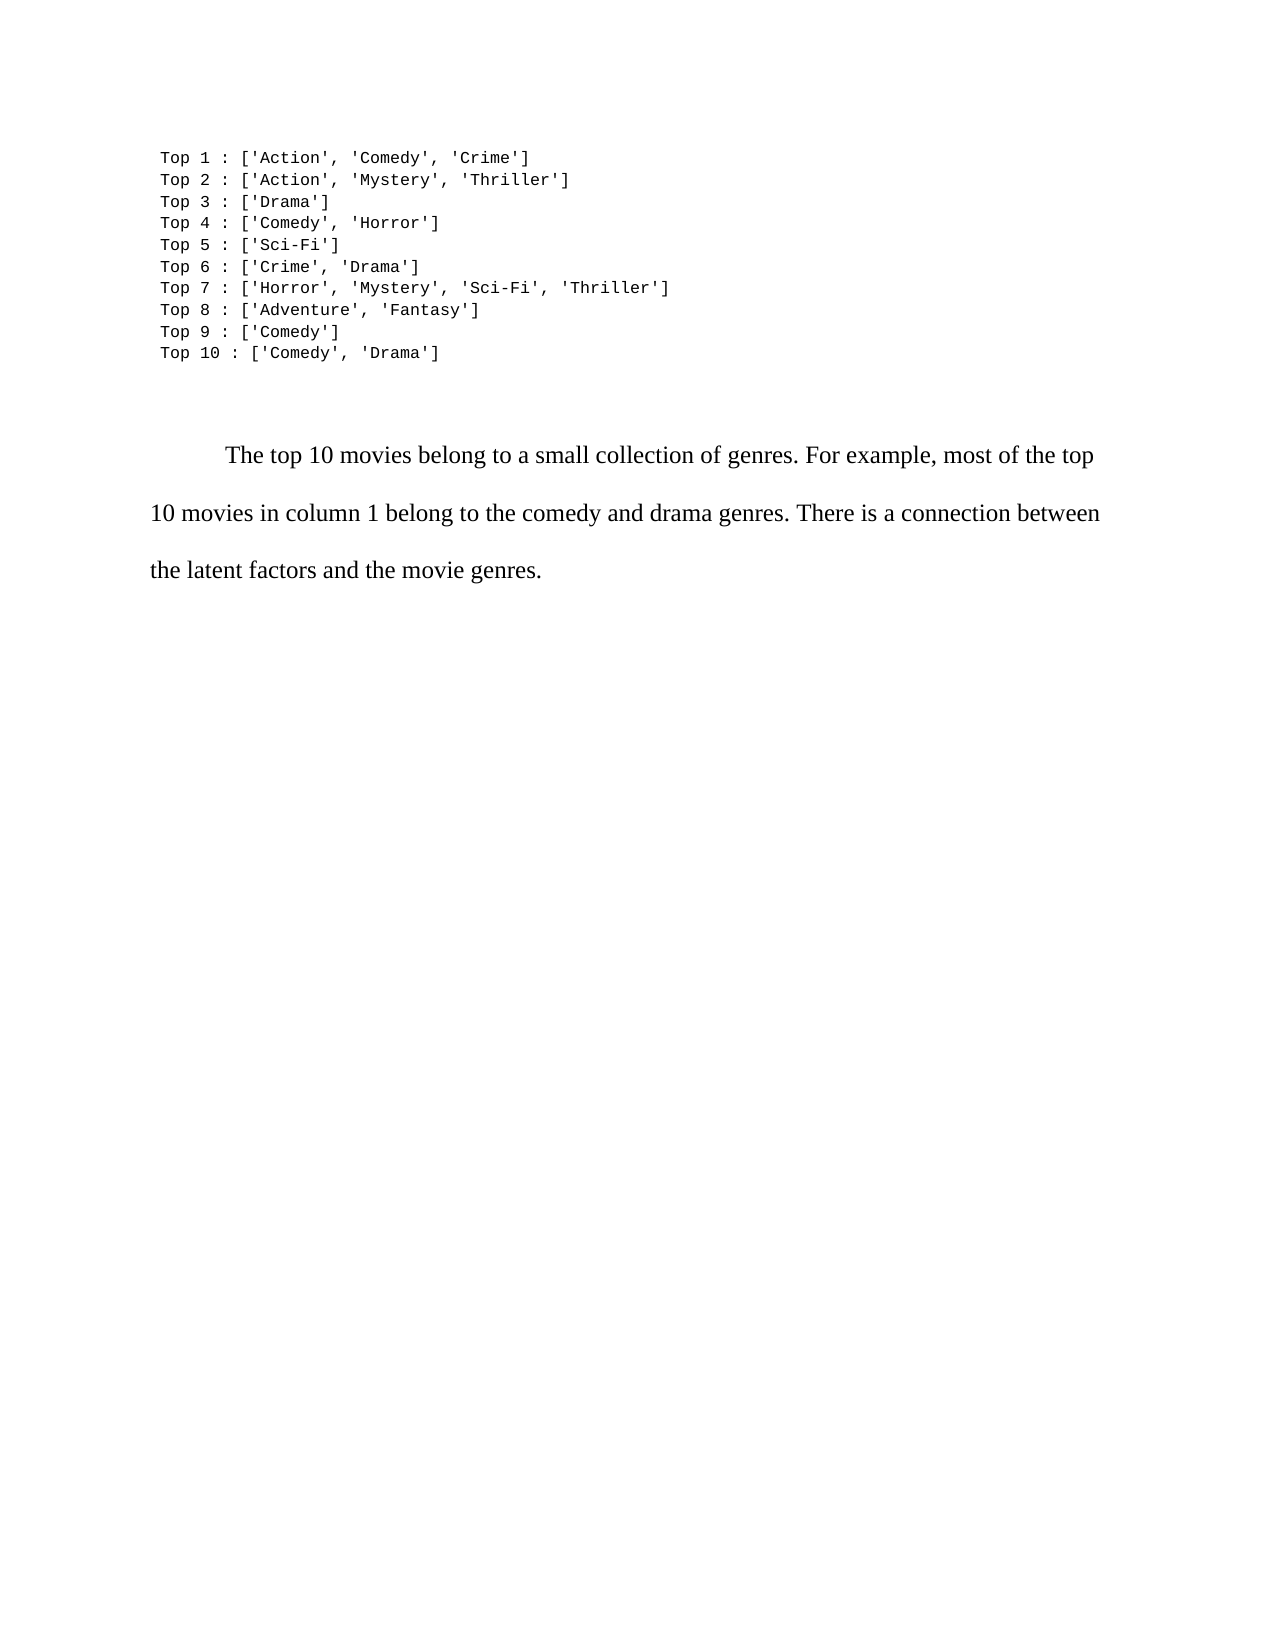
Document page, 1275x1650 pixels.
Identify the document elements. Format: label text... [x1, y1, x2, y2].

text Top 10 : ['Comedy', 'Drama'] [150, 345, 1125, 364]
text Top 6 : ['Crime', 'Drama'] [150, 258, 1125, 277]
text Top 2 : ['Action', 'Mystery', 'Thriller'] [150, 172, 1125, 191]
text Top 4 : ['Comedy', 'Horror'] [150, 215, 1125, 234]
text Top 1 : ['Action', 'Comedy', 'Crime'] [150, 150, 1125, 169]
text Top 9 : ['Comedy'] [150, 323, 1125, 342]
text Top 3 : ['Drama'] [150, 193, 1125, 212]
text Top 7 : ['Horror', 'Mystery', 'Sci-Fi', 'Thriller'] [150, 280, 1125, 299]
text Top 8 : ['Adventure', 'Fantasy'] [150, 302, 1125, 321]
text The top 10 movies belong to a small collection of genres. For example, most of the top 10 movies in column 1 belong to the comedy and drama genres. There is a connection between the latent factors and the movie genres. [150, 441, 1125, 584]
text Top 5 : ['Sci-Fi'] [150, 237, 1125, 256]
